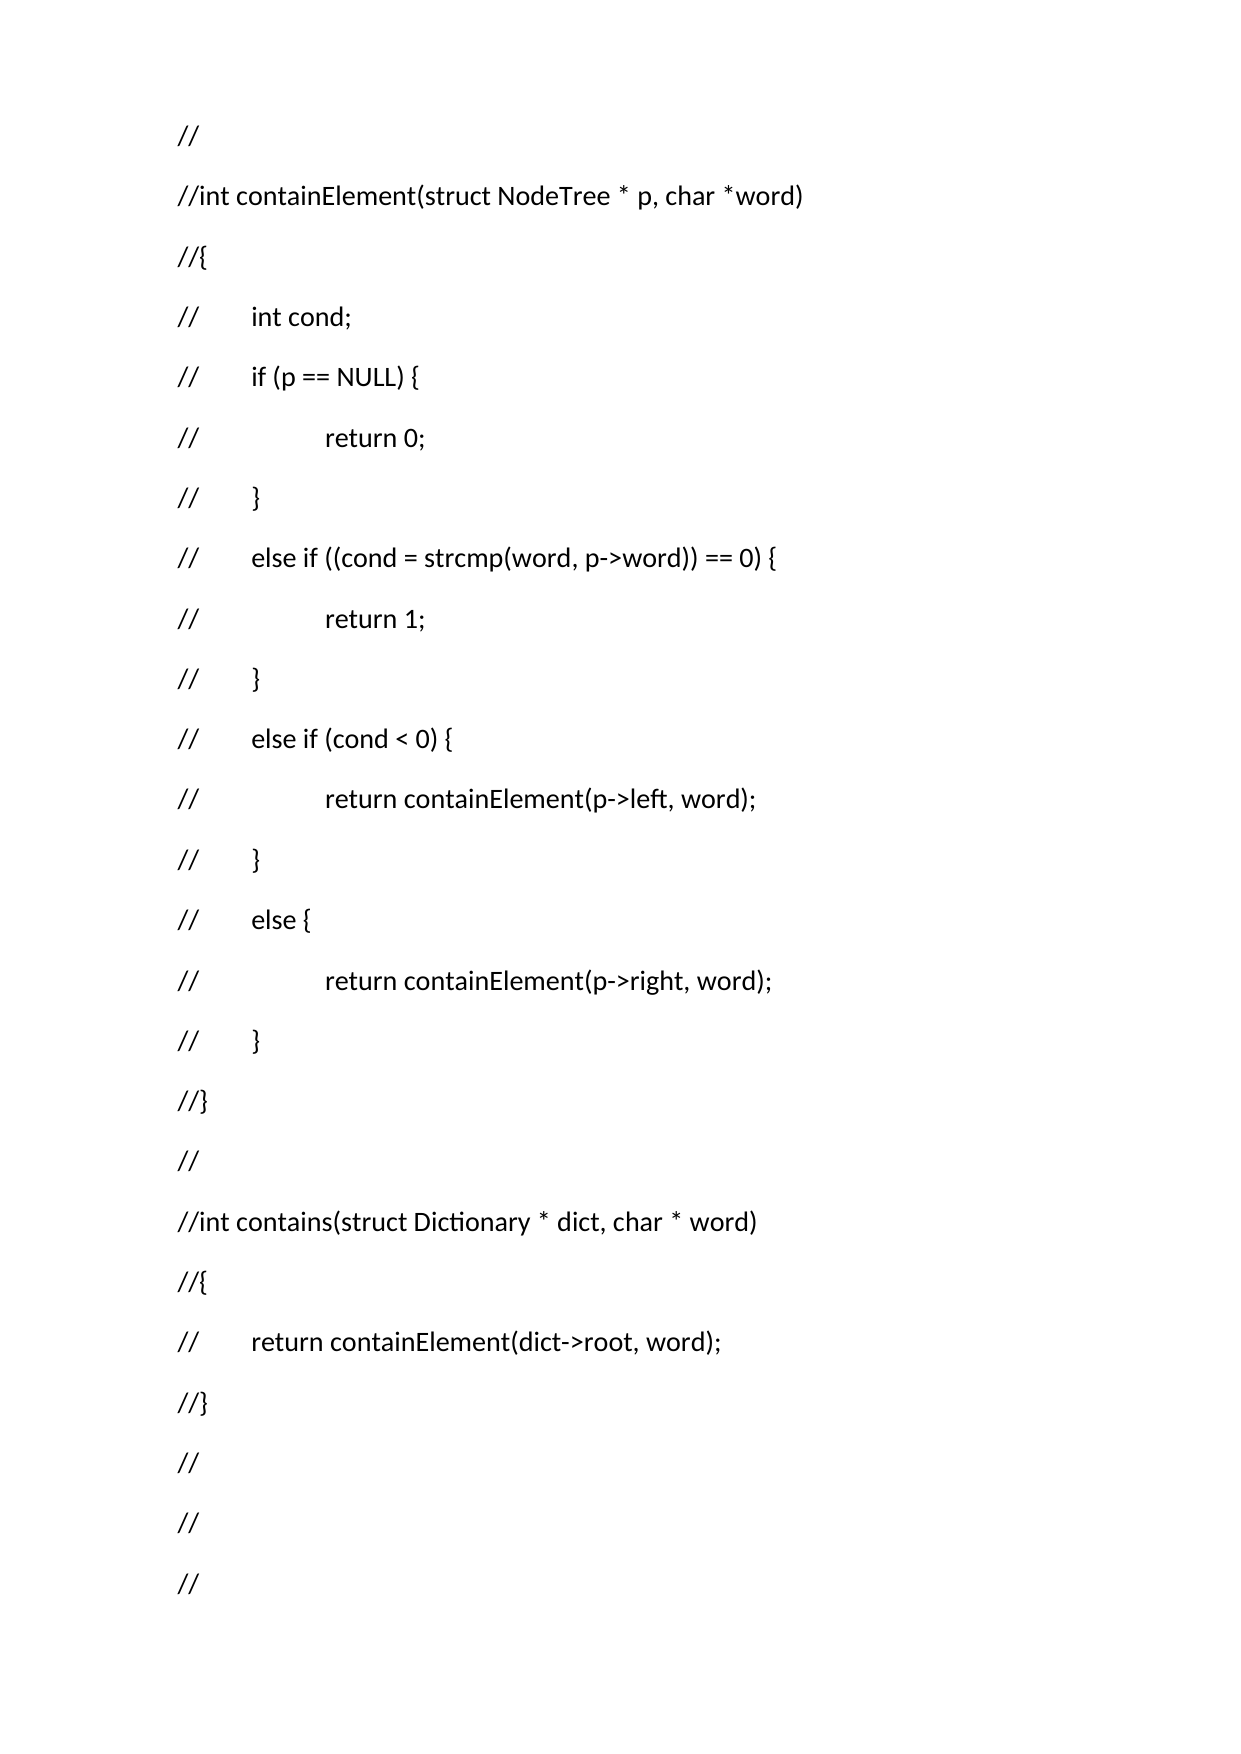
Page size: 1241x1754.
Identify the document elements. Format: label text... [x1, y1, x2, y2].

text //int containElement(struct NodeTree * p, char *word) [177, 178, 1144, 213]
text // } [177, 480, 1144, 514]
text // return 0; [177, 420, 1144, 454]
text // else if ((cond = strcmp(word, p->word)) == 0) { [177, 540, 1144, 575]
text // [177, 1505, 1144, 1540]
text // } [177, 842, 1144, 876]
text // int cond; [177, 299, 1144, 333]
text // else { [177, 902, 1144, 937]
text // return containElement(p->right, word); [177, 962, 1144, 997]
text // } [177, 661, 1144, 695]
text //int contains(struct Dictionary * dict, char * word) [177, 1204, 1144, 1238]
text // [177, 118, 1144, 152]
text // if (p == NULL) { [177, 359, 1144, 394]
text // [177, 1566, 1144, 1600]
text //{ [177, 1264, 1144, 1298]
text // else if (cond < 0) { [177, 721, 1144, 756]
text // return 1; [177, 601, 1144, 635]
text // [177, 1445, 1144, 1479]
text // return containElement(p->left, word); [177, 782, 1144, 816]
text //} [177, 1385, 1144, 1419]
text //} [177, 1083, 1144, 1117]
text // } [177, 1023, 1144, 1057]
text //{ [177, 239, 1144, 273]
text // [177, 1143, 1144, 1178]
text // return containElement(dict->root, word); [177, 1324, 1144, 1359]
